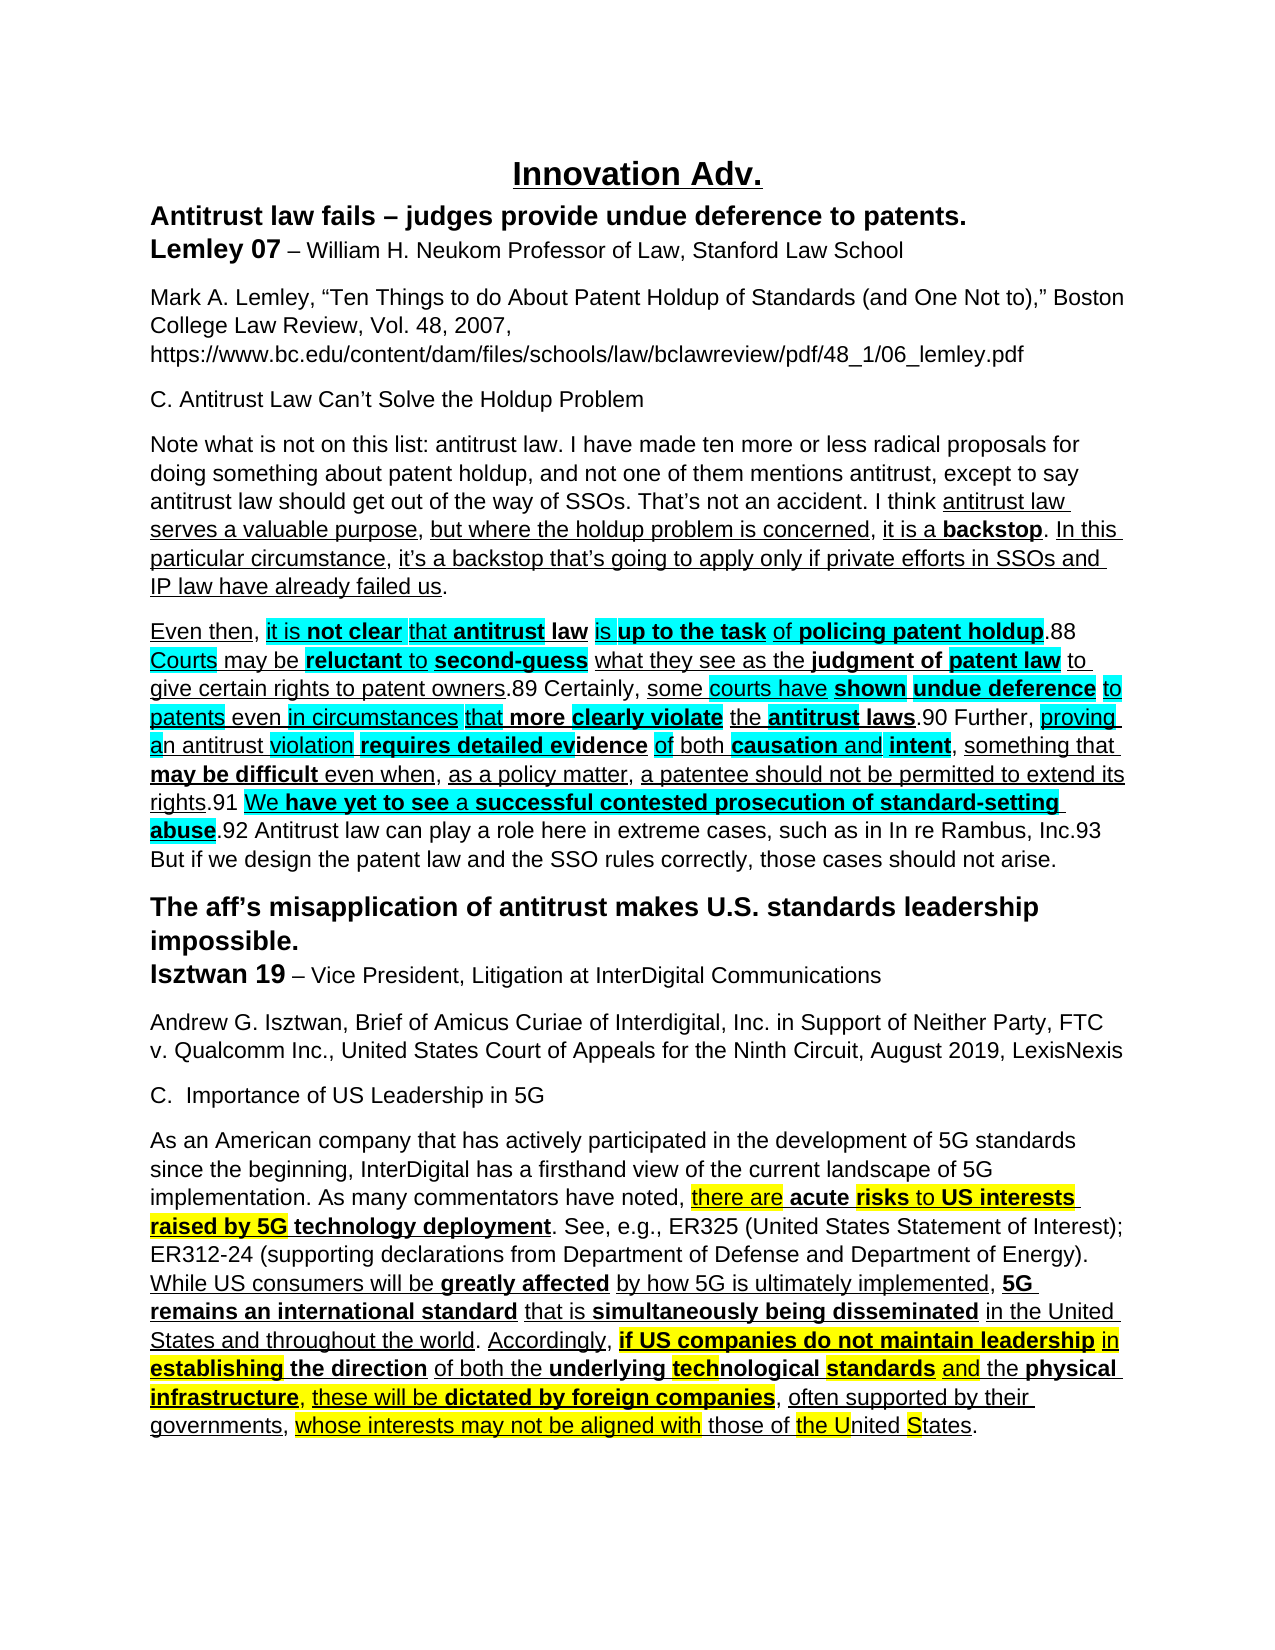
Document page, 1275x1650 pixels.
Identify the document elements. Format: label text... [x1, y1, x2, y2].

text As an American company that has actively participated in the development of 5G standards since the beginning, InterDigital has a firsthand view of the current landscape of 5G implementation. As many commentators have noted, there are acute risks to US interests raised by 5G technology deployment. See, e.g., ER325 (United States Statement of Interest); ER312-24 (supporting declarations from Department of Defense and Department of Energy). While US consumers will be greatly affected by how 5G is ultimately implemented, 5G remains an international standard that is simultaneously being disseminated in the United States and throughout the world. Accordingly, if US companies do not maintain leadership in establishing the direction of both the underlying technological standards and the physical infrastructure, these will be dictated by foreign companies, often supported by their governments, whose interests may not be aligned with those of the United States. [150, 1127, 1125, 1438]
text Isztwan 19 – Vice President, Litigation at InterDigital Communications [150, 958, 1125, 990]
subtitle The aff’s misapplication of antitrust makes U.S. standards leadership impossible. [150, 891, 1125, 956]
text Lemley 07 – William H. Neukom Professor of Law, Stanford Law School [150, 233, 1125, 265]
text Andrew G. Isztwan, Brief of Amicus Curiae of Interdigital, Inc. in Support of Neither Party, FTC v. Qualcomm Inc., United States Court of Appeals for the Ninth Circuit, August 2019, LexisNexis [150, 1009, 1125, 1064]
text Even then, it is not clear that antitrust law is up to the task of policing patent holdup.88 Courts may be reluctant to second-guess what they see as the judgment of patent law to give certain rights to patent owners.89 Certainly, some courts have shown undue deference to patents even in circumstances that more clearly violate the antitrust laws.90 Further, proving an antitrust violation requires detailed evidence of both causation and intent, something that may be difficult even when, as a policy matter, a patentee should not be permitted to extend its rights.91 We have yet to see a successful contested prosecution of standard-setting abuse.92 Antitrust law can play a role here in extreme cases, such as in In re Rambus, Inc.93 But if we design the patent law and the SSO rules correctly, those cases should not arise. [150, 618, 1125, 872]
subtitle Antitrust law fails – judges provide undue deference to patents. [150, 200, 1125, 231]
text C. Importance of US Leadership in 5G [150, 1082, 1125, 1109]
subtitle Innovation Adv. [150, 154, 1125, 193]
text C. Antitrust Law Can’t Solve the Holdup Problem [150, 386, 1125, 412]
text Note what is not on this list: antitrust law. I have made ten more or less radical proposals for doing something about patent holdup, and not one of them mentions antitrust, except to say antitrust law should get out of the way of SSOs. That’s not an accident. I think antitrust law serves a valuable purpose, but where the holdup problem is concerned, it is a backstop. In this particular circumstance, it’s a backstop that’s going to apply only if private efforts in SSOs and IP law have already failed us. [150, 431, 1125, 599]
text Mark A. Lemley, “Ten Things to do About Patent Holdup of Standards (and One Not to),” Boston College Law Review, Vol. 48, 2007, https://www.bc.edu/content/dam/files/schools/law/bclawreview/pdf/48_1/06_lemley.pdf [150, 284, 1125, 367]
